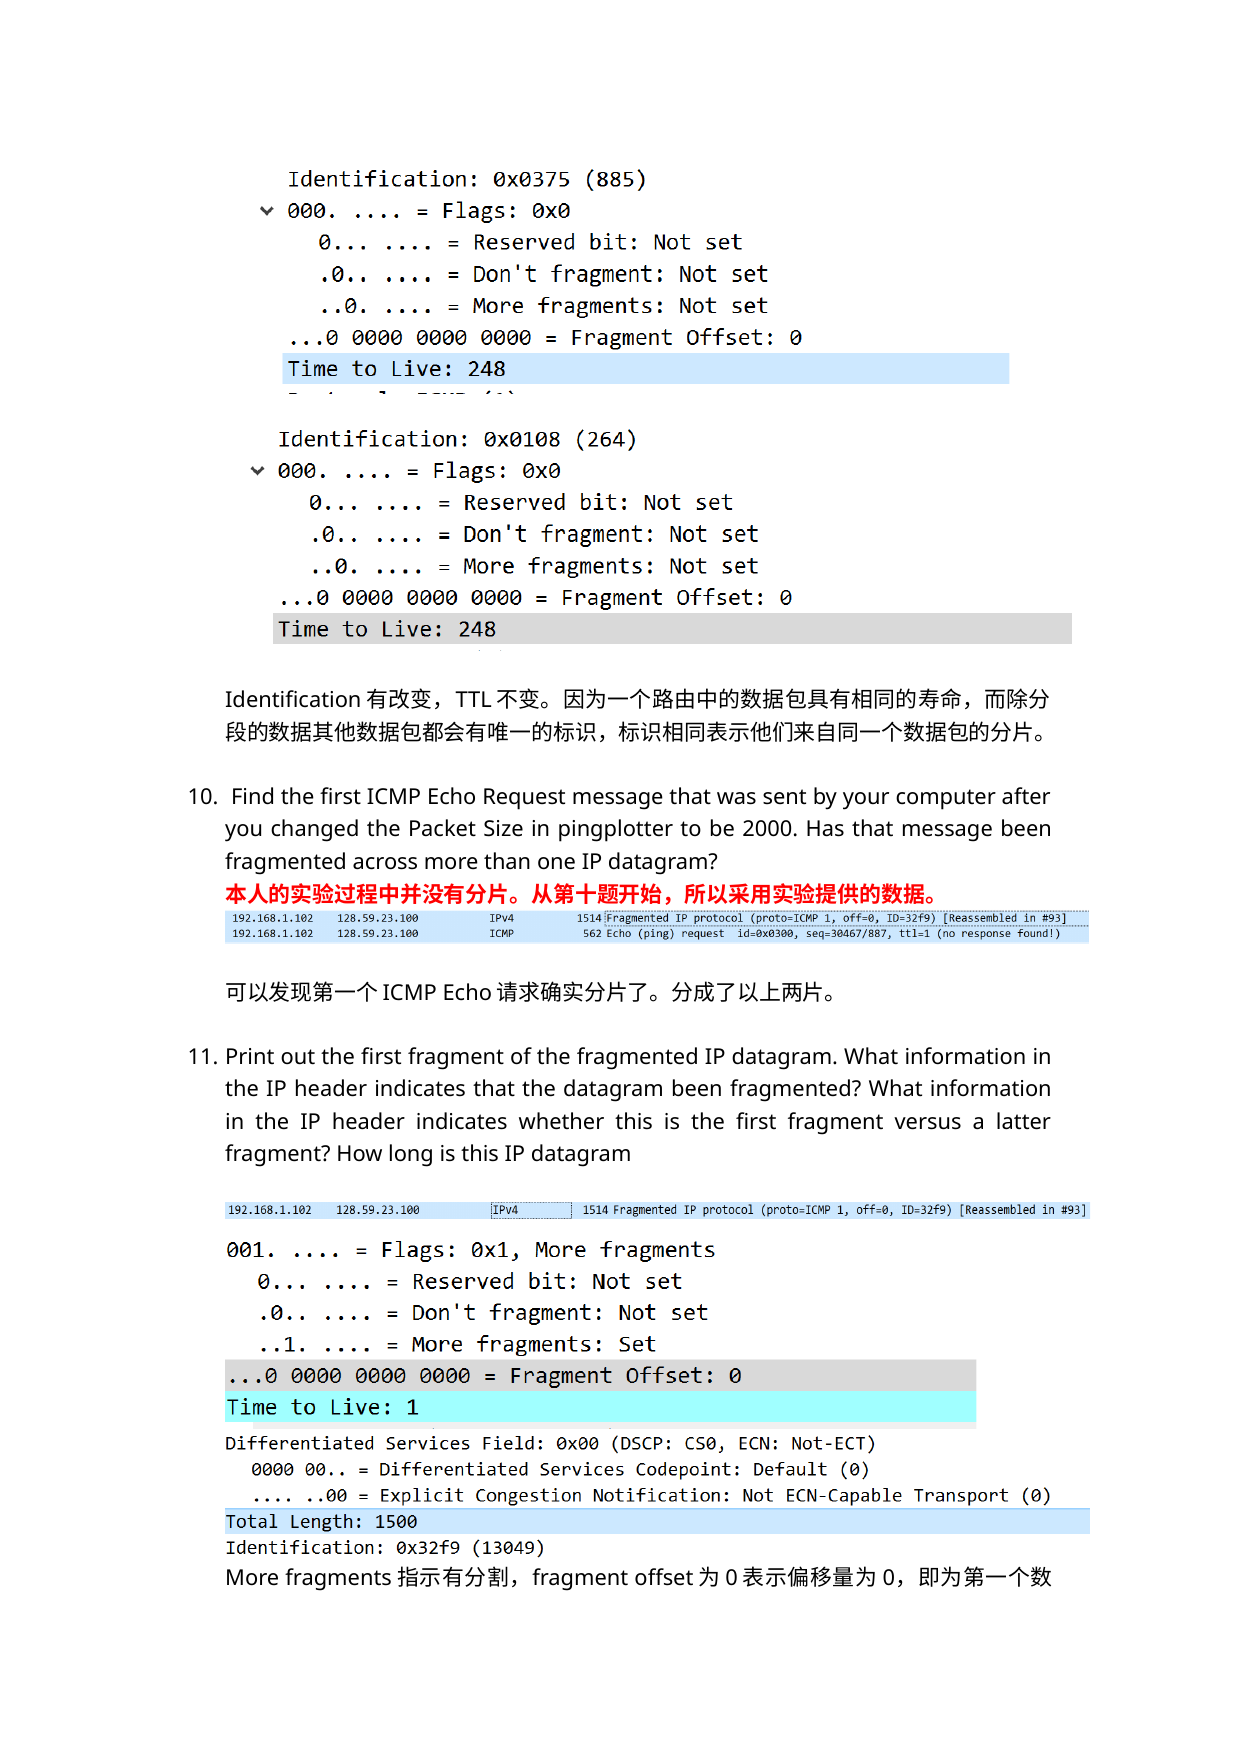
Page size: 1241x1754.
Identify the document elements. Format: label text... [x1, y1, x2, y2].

list Find the first ICMP Echo Request message that was sent by your computer after you changed the Packet Size in pingplotter to be 2000. Has that message been fragmented across more than one IP datagram? [187, 779, 1053, 877]
picture [225, 1202, 1091, 1219]
picture [225, 1234, 1090, 1558]
list Print out the first fragment of the fragmented IP datagram. What information in the IP header indicates that the datagram been fragmented? What information in the IP header indicates whether this is the first fragment versus a latter fragment? How long is this IP datagram [187, 1039, 1053, 1169]
list 可以发现第一个ICMP Echo请求确实分片了。分成了以上两片。 [225, 974, 1053, 1007]
picture [225, 422, 1072, 651]
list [225, 1559, 1053, 1592]
list 本人的实验过程中并没有分片。从第十题开始，所以采用实验提供的数据。 [225, 877, 1053, 909]
list Identification有改变，TTL不变。因为一个路由中的数据包具有相同的寿命，而除分段的数据其他数据包都会有唯一的标识，标识相同表示他们来自同一个数据包的分片。 [225, 682, 1053, 715]
picture [225, 909, 1089, 944]
picture [225, 162, 1010, 394]
